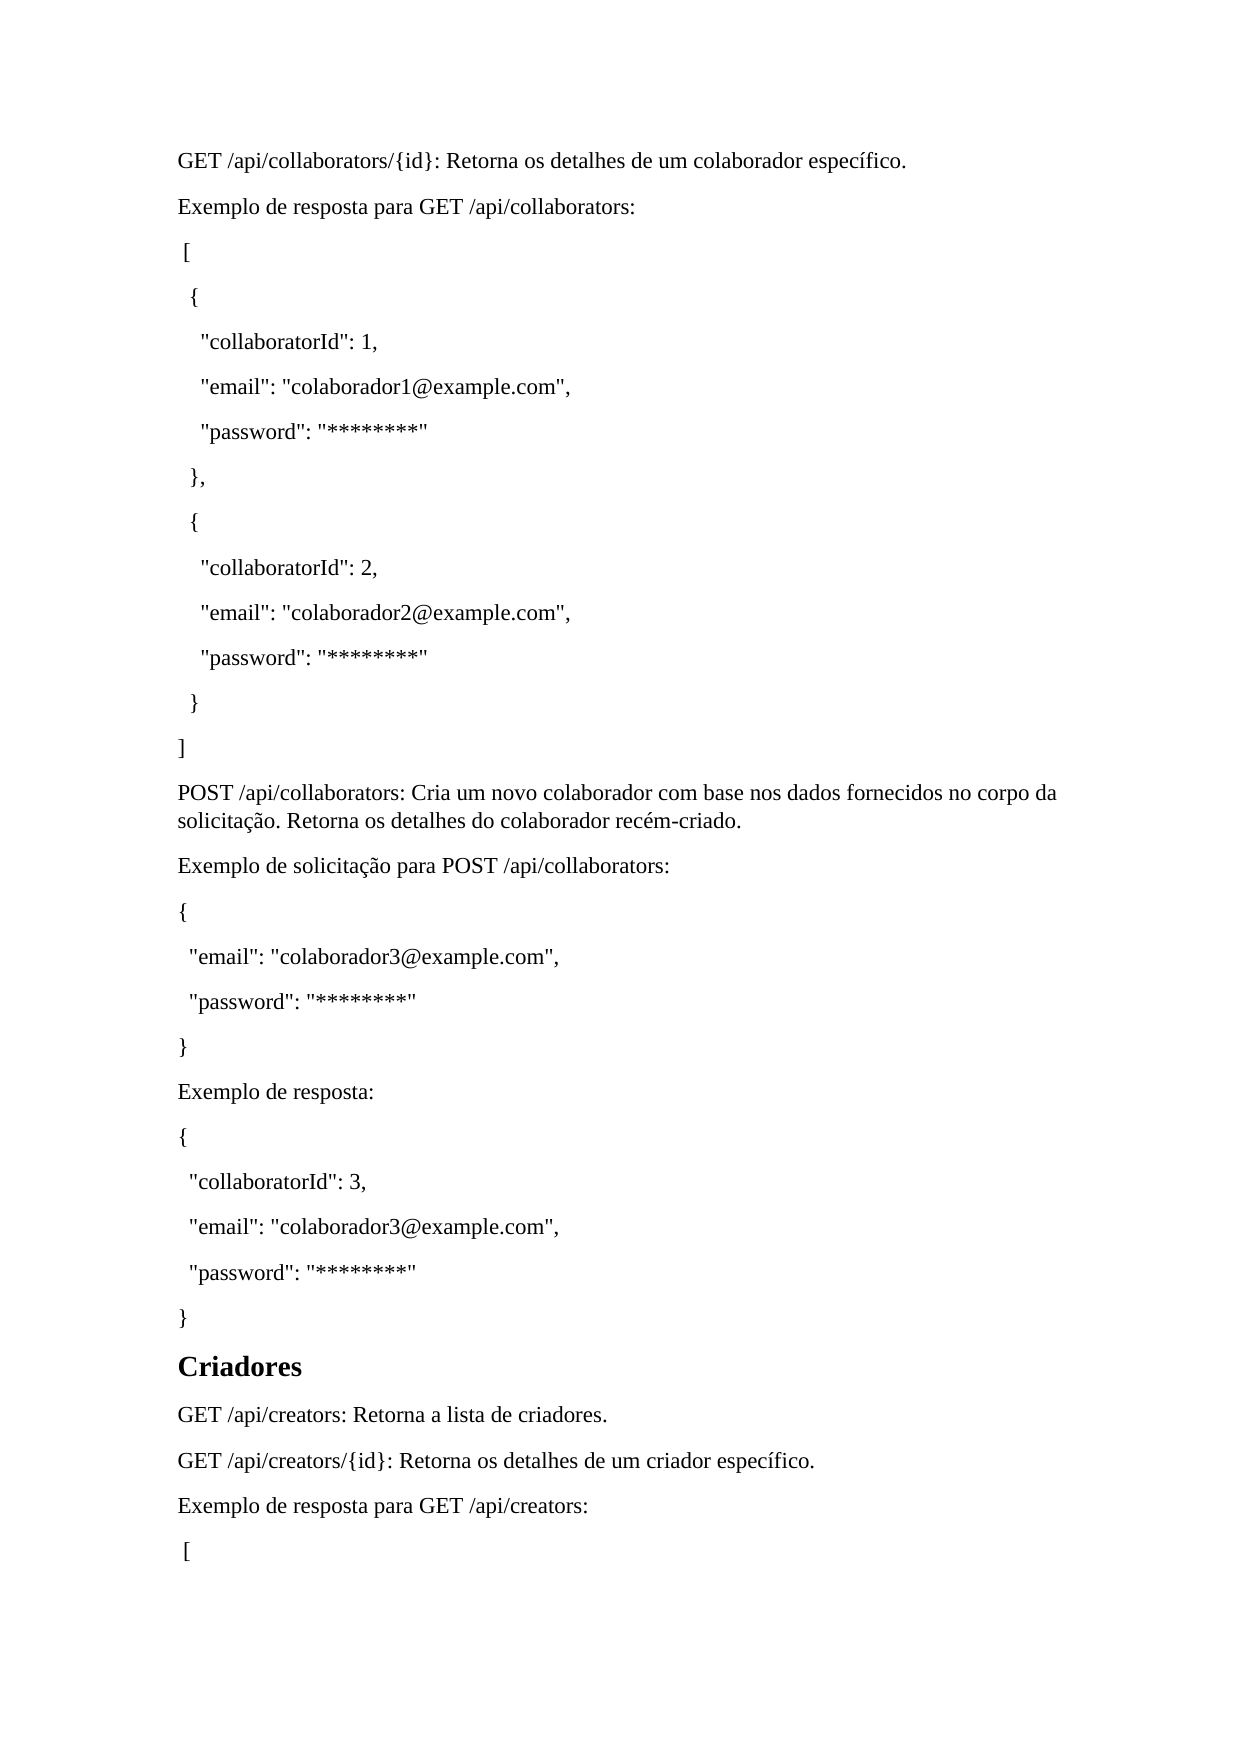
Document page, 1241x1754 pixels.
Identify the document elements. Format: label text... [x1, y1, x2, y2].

text "collaboratorId": 3, [177, 1168, 1063, 1195]
text } [177, 1304, 1063, 1330]
text Exemplo de resposta para GET /api/creators: [177, 1492, 1063, 1518]
text }, [177, 463, 1063, 490]
text "email": "colaborador2@example.com", [177, 599, 1063, 625]
text { [177, 898, 1063, 924]
text POST /api/collaborators: Cria um novo colaborador com base nos dados fornecidos no corpo da solicitação. Retorna os detalhes do colaborador recém-criado. [177, 779, 1063, 834]
text "password": "********" [177, 988, 1063, 1014]
text { [177, 1123, 1063, 1149]
text GET /api/collaborators/{id}: Retorna os detalhes de um colaborador específico. [177, 148, 1063, 174]
text Exemplo de solicitação para POST /api/collaborators: [177, 853, 1063, 879]
text "password": "********" [177, 1258, 1063, 1285]
text { [177, 508, 1063, 535]
text GET /api/creators/{id}: Retorna os detalhes de um criador específico. [177, 1447, 1063, 1473]
text "password": "********" [177, 418, 1063, 444]
text "email": "colaborador1@example.com", [177, 373, 1063, 399]
text { [177, 283, 1063, 309]
text [ [177, 238, 1063, 264]
text Criadores [177, 1349, 1063, 1382]
text "collaboratorId": 2, [177, 553, 1063, 580]
text } [177, 1033, 1063, 1059]
text [ [177, 1537, 1063, 1563]
text "password": "********" [177, 644, 1063, 670]
text Exemplo de resposta para GET /api/collaborators: [177, 193, 1063, 219]
text Exemplo de resposta: [177, 1078, 1063, 1104]
text "collaboratorId": 1, [177, 328, 1063, 354]
text ] [177, 734, 1063, 760]
text } [177, 689, 1063, 715]
text "email": "colaborador3@example.com", [177, 943, 1063, 969]
text "email": "colaborador3@example.com", [177, 1213, 1063, 1240]
text GET /api/creators: Retorna a lista de criadores. [177, 1402, 1063, 1428]
